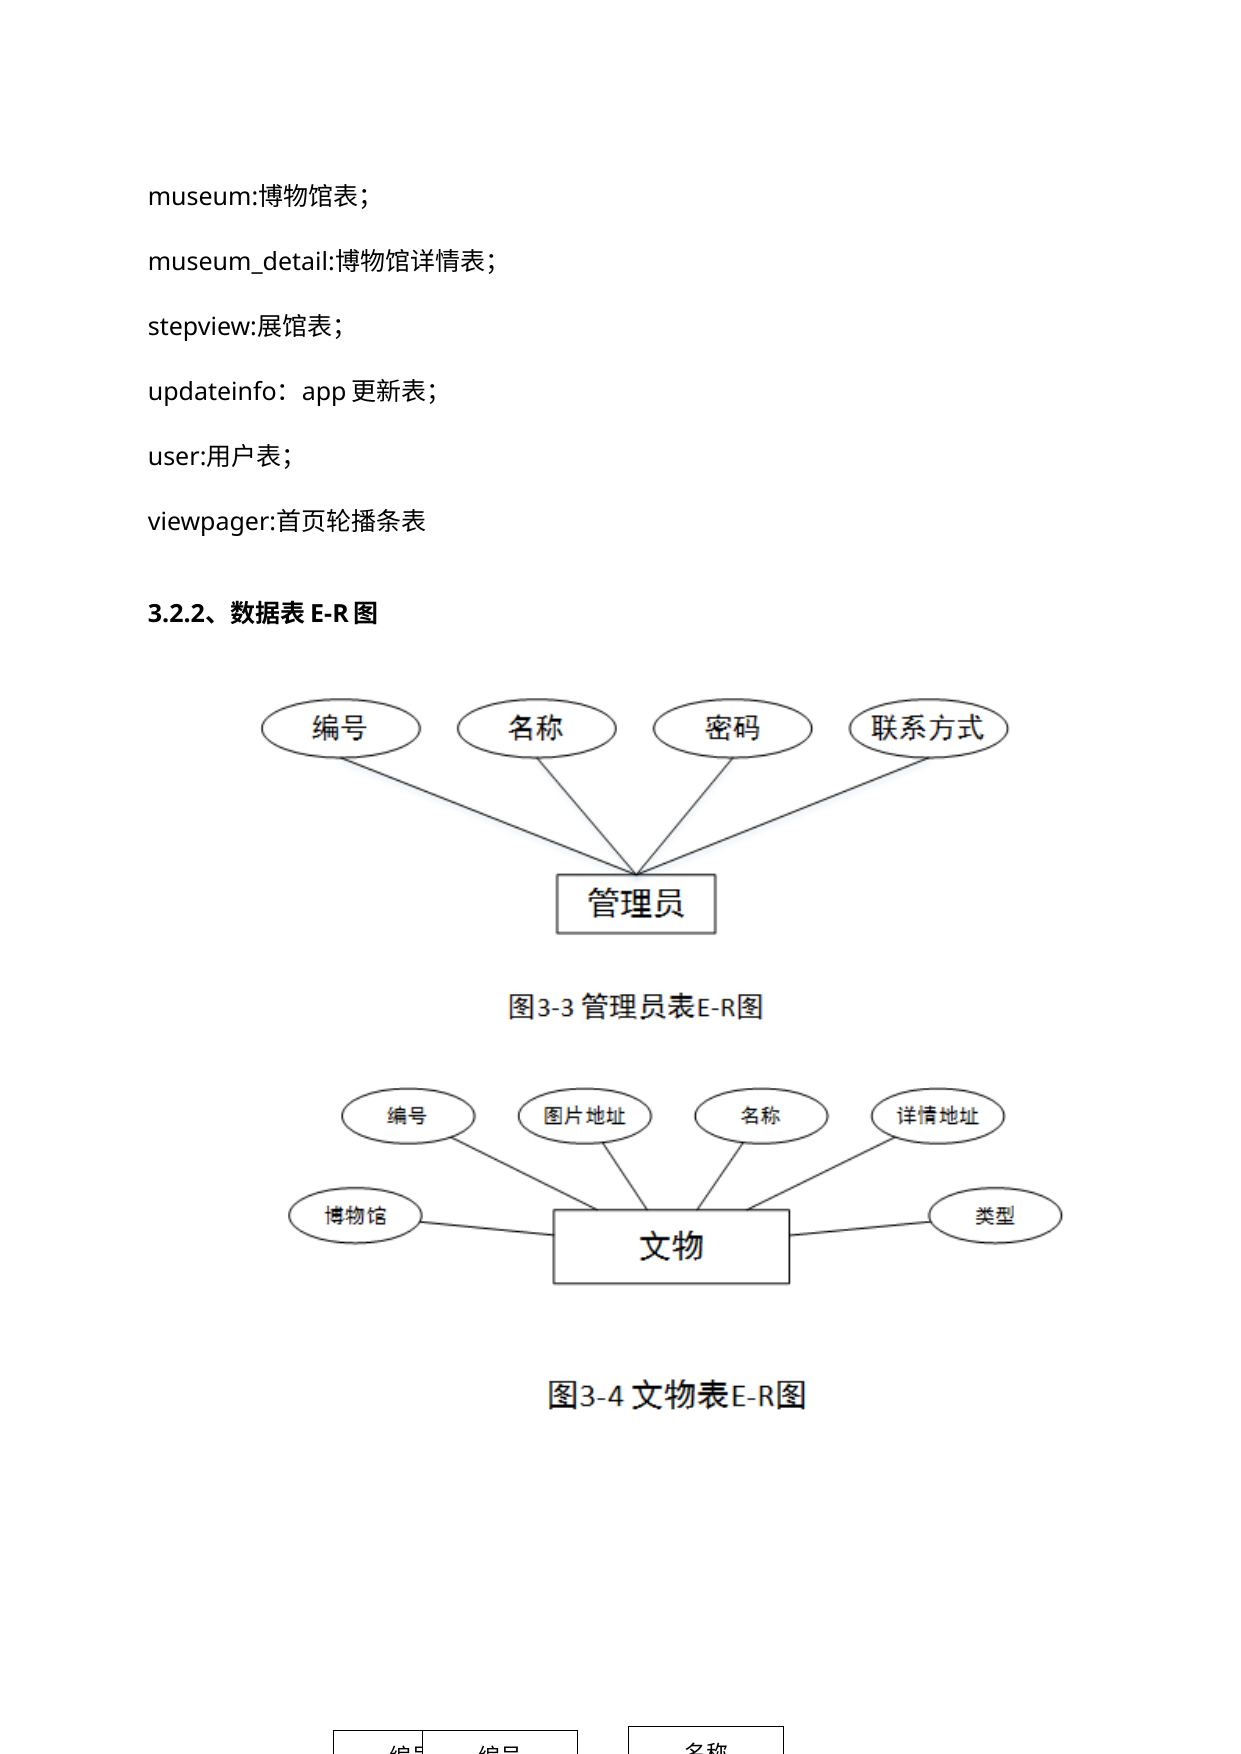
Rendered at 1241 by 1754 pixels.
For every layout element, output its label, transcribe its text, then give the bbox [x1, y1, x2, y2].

picture [257, 697, 1013, 1040]
text updateinfo：app更新表； [148, 357, 1122, 422]
picture [287, 1087, 1064, 1433]
text stepview:展馆表； [148, 292, 1122, 357]
text user:用户表； [148, 422, 1122, 487]
text museum:博物馆表； [148, 162, 1122, 227]
text museum_detail:博物馆详情表； [148, 227, 1122, 292]
subtitle 3.2.2、数据表E-R图 [148, 579, 1122, 644]
text viewpager:首页轮播条表 [148, 487, 1122, 552]
